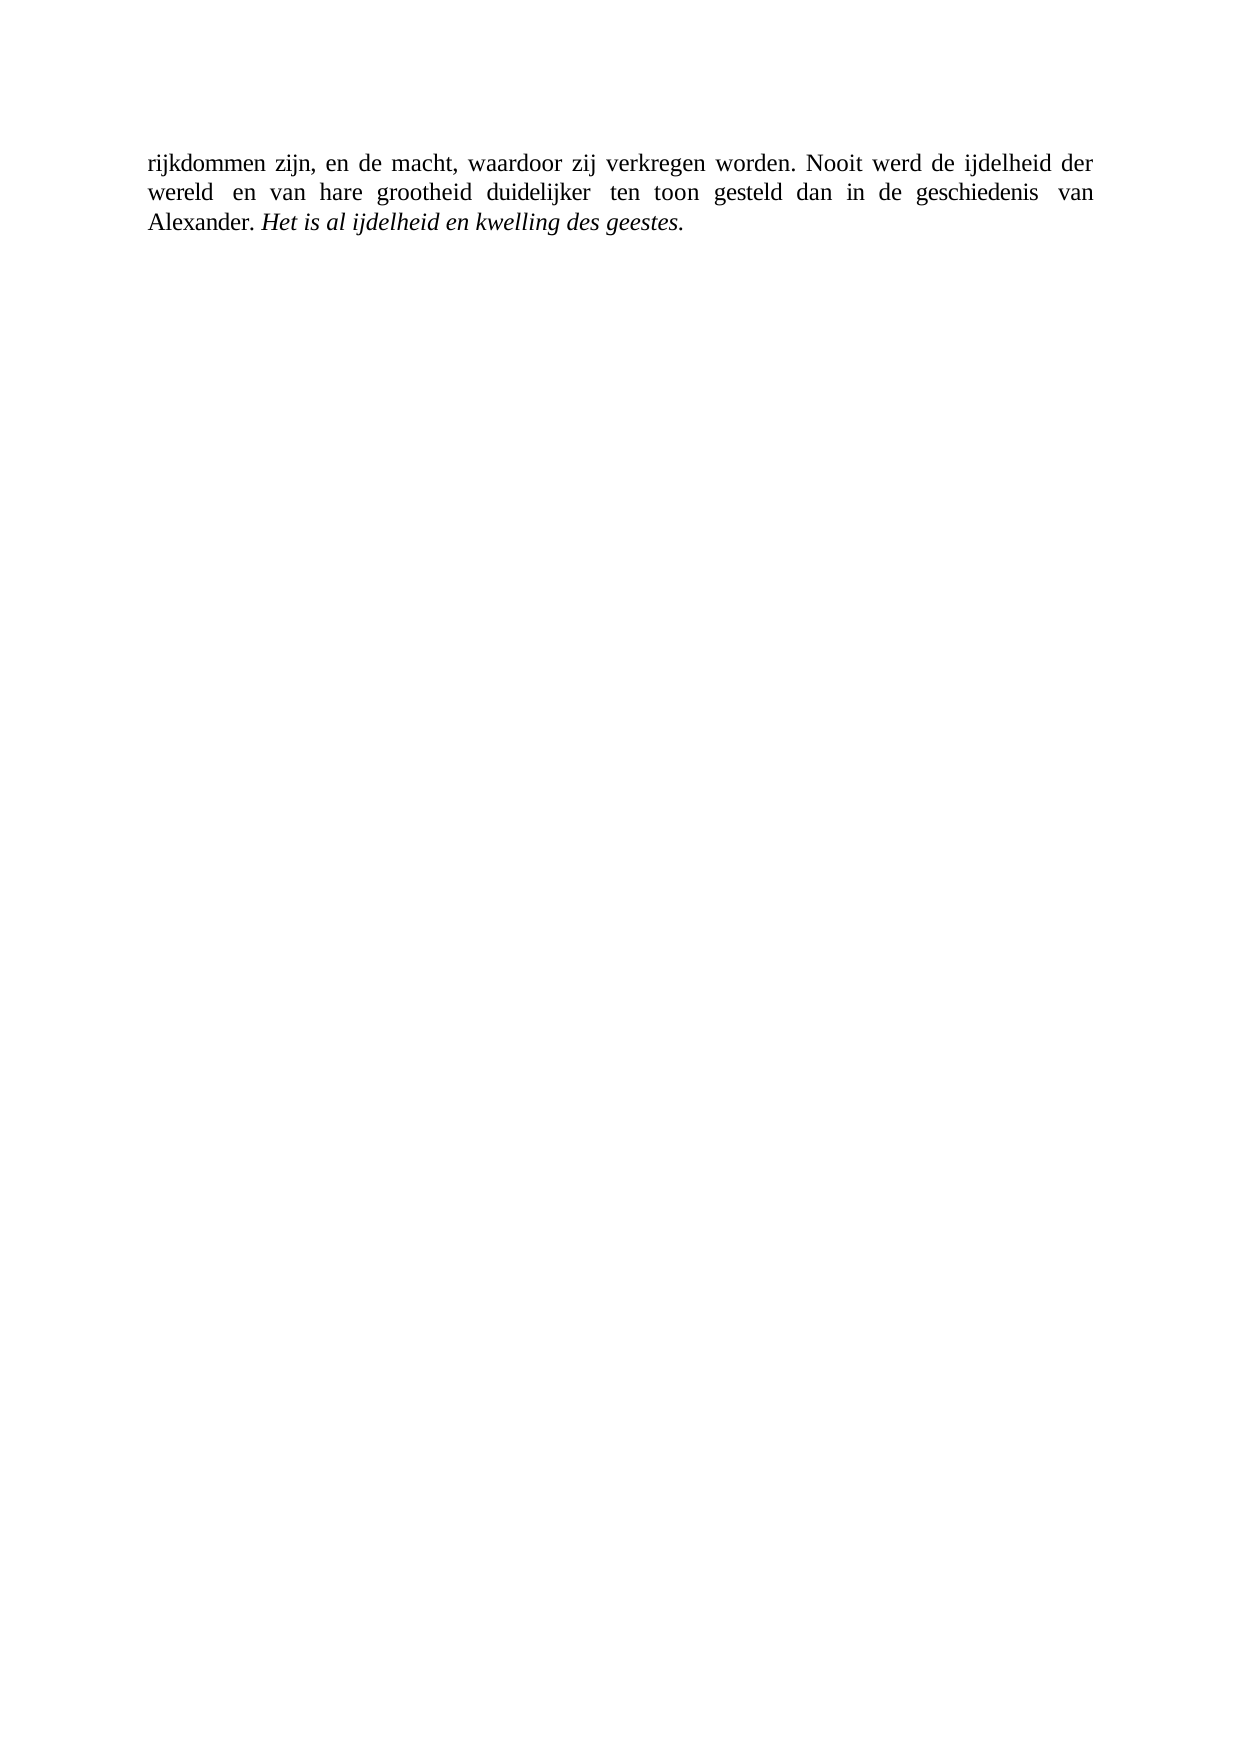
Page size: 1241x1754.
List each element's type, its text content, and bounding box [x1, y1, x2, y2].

text rijkdommen zijn, en de macht, waardoor zij verkregen worden. Nooit werd de ijdelheid der wereld en van hare grootheid duidelijker ten toon gesteld dan in de geschiedenis van Alexander. Het is al ijdelheid en kwelling des geestes. [147, 148, 1094, 236]
